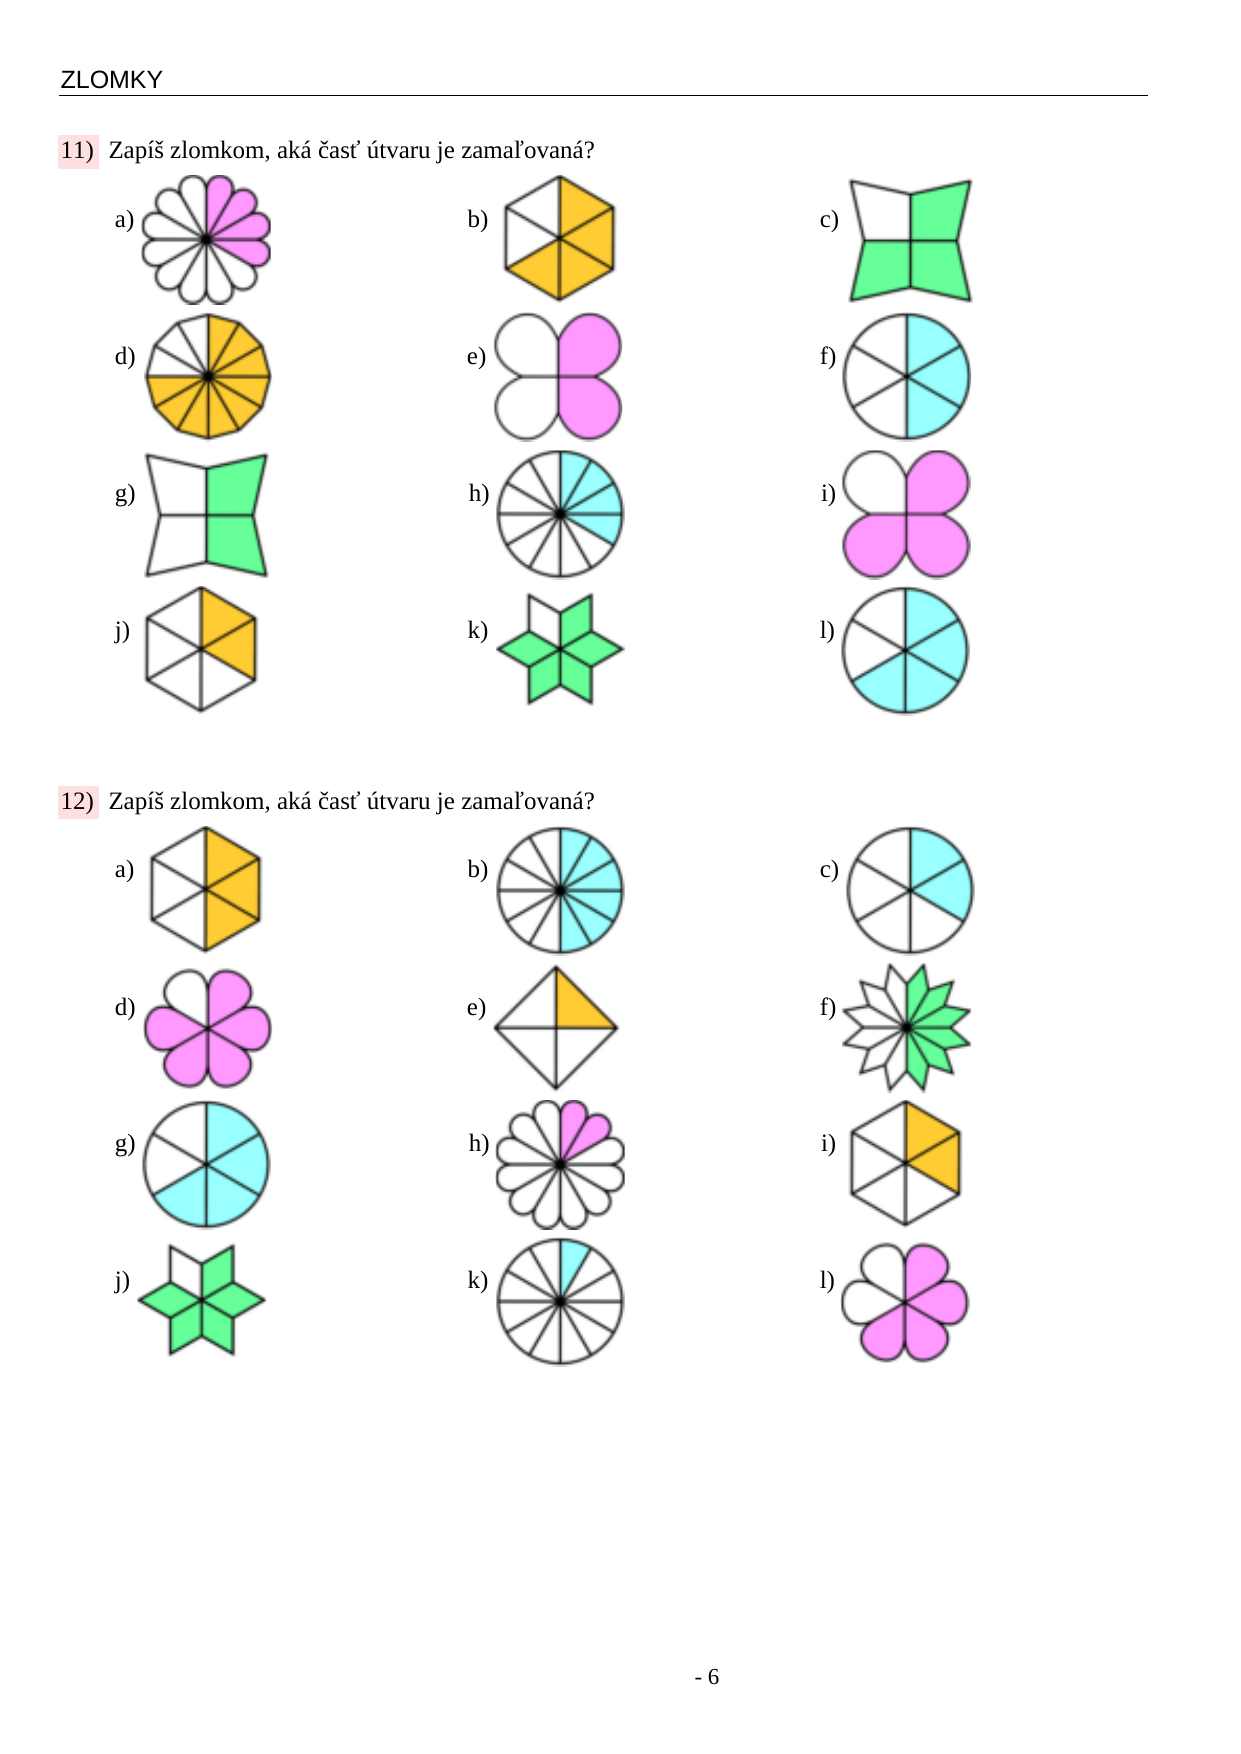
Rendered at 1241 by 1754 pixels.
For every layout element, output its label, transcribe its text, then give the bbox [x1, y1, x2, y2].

picture [840, 586, 970, 618]
picture [143, 963, 273, 995]
picture [840, 1294, 970, 1367]
text ZLOMKY [60, 68, 1240, 93]
picture [841, 450, 971, 481]
picture [841, 1100, 971, 1132]
picture [493, 312, 623, 344]
text 11)Zapíš zlomkom, aká časť útvaru je zamaľovaná? [60, 139, 1240, 164]
picture [495, 1294, 625, 1367]
picture [493, 1020, 623, 1093]
picture [845, 232, 975, 305]
text j)k)l) [114, 1269, 1240, 1294]
picture [840, 643, 970, 716]
picture [495, 506, 625, 580]
picture [495, 1100, 625, 1132]
picture [842, 312, 972, 344]
picture [137, 586, 267, 618]
picture [495, 1237, 625, 1269]
picture [141, 1100, 271, 1132]
picture [842, 963, 972, 995]
text d)e)f) [114, 344, 1240, 369]
text 12)Zapíš zlomkom, aká časť útvaru je zamaľovaná? [60, 789, 1240, 814]
picture [141, 450, 271, 481]
picture [137, 643, 267, 716]
text - 6 [277, 1666, 1240, 1689]
text a)b)c) [114, 858, 1240, 883]
picture [493, 963, 623, 995]
picture [841, 506, 971, 580]
picture [845, 883, 975, 956]
picture [495, 643, 625, 716]
text g)h)i) [114, 1132, 1240, 1157]
text a)b)c) [114, 207, 1240, 232]
picture [141, 883, 271, 956]
picture [143, 312, 273, 344]
picture [141, 506, 271, 580]
picture [845, 826, 975, 858]
picture [845, 175, 975, 207]
picture [495, 883, 625, 956]
text g)h)i) [114, 481, 1240, 506]
picture [143, 369, 273, 442]
picture [495, 232, 625, 305]
picture [141, 1157, 271, 1230]
picture [841, 1157, 971, 1230]
picture [495, 175, 625, 207]
picture [842, 1020, 972, 1093]
text j)k)l) [114, 618, 1240, 643]
picture [495, 450, 625, 481]
picture [495, 1157, 625, 1230]
picture [141, 175, 271, 207]
picture [842, 369, 972, 442]
picture [143, 1020, 273, 1093]
picture [137, 1294, 267, 1367]
picture [495, 586, 625, 618]
picture [493, 369, 623, 442]
text d)e)f) [114, 995, 1240, 1020]
picture [495, 826, 625, 858]
picture [137, 1237, 267, 1269]
picture [840, 1237, 970, 1269]
picture [141, 232, 271, 305]
picture [141, 826, 271, 858]
